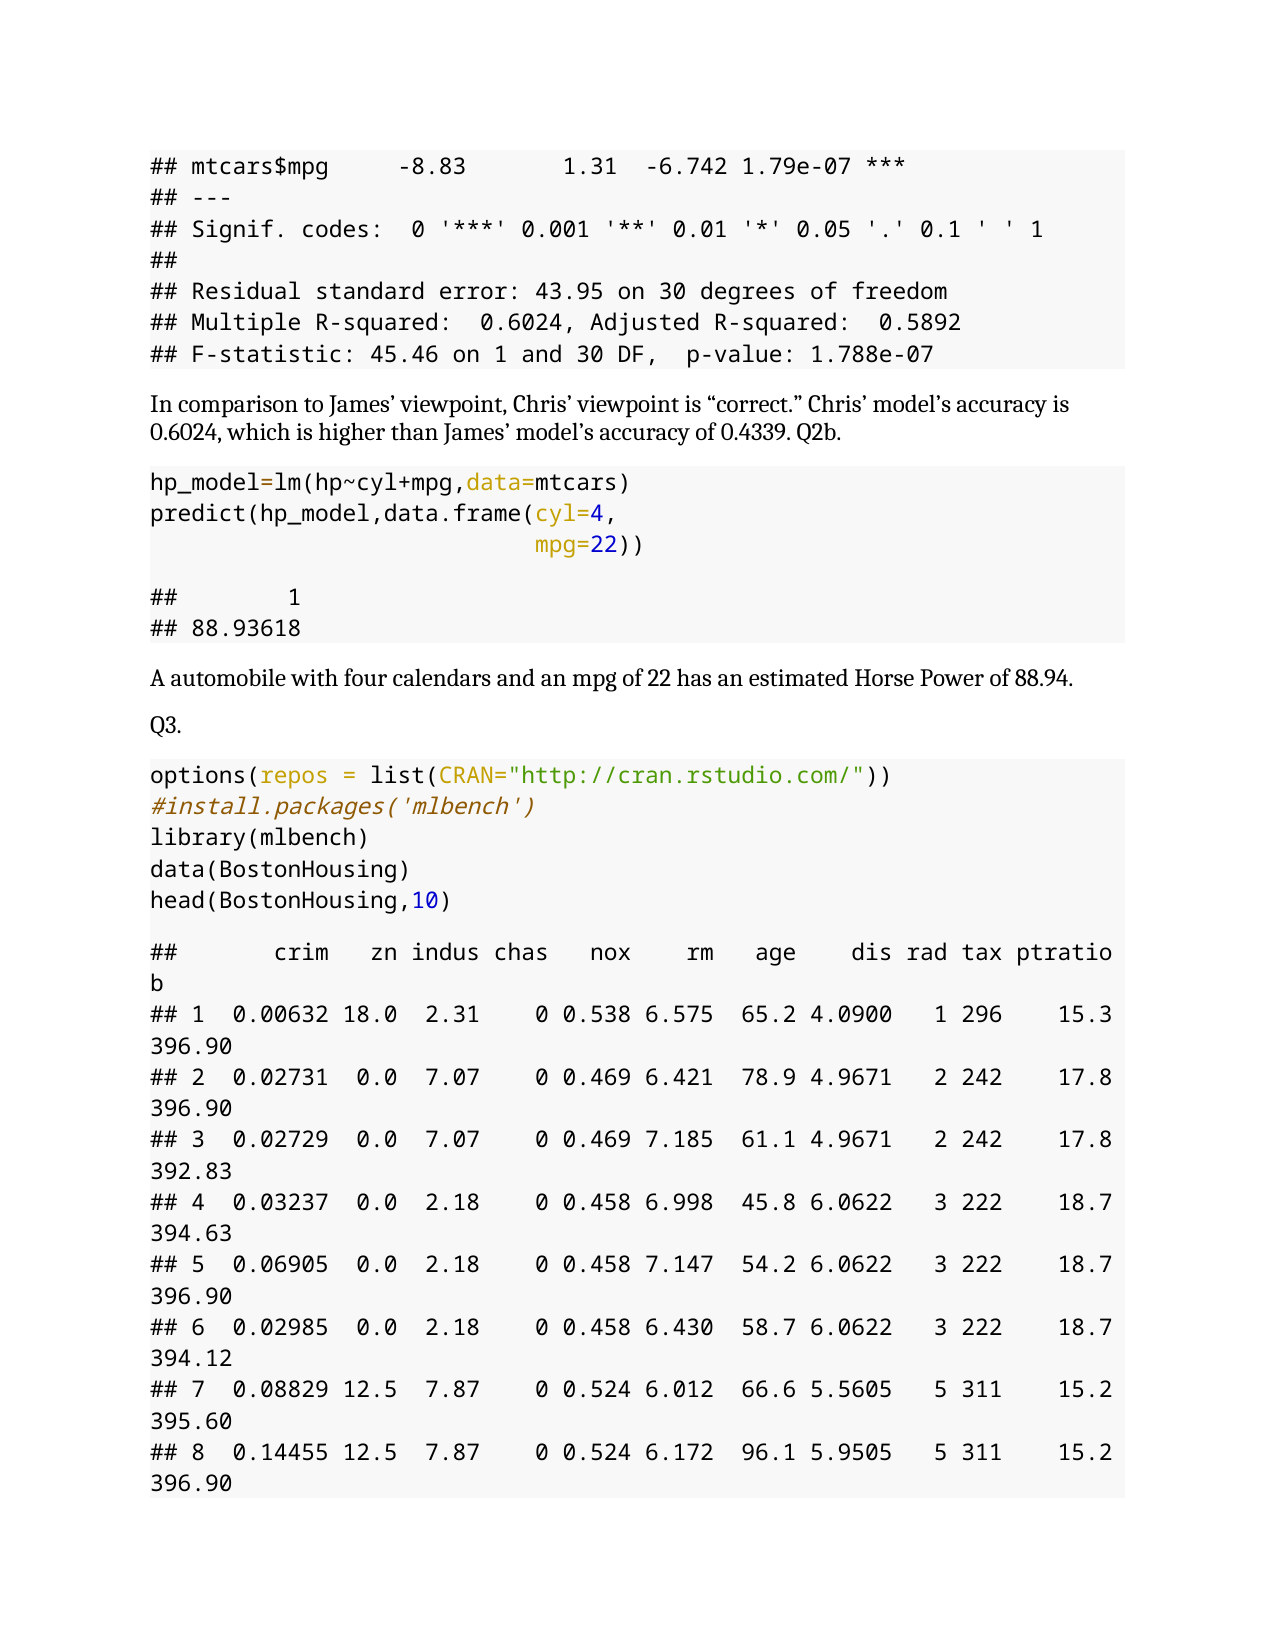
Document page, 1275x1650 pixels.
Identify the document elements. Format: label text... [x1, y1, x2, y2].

text ## 1 ## 88.93618 [150, 580, 1125, 643]
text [150, 150, 1125, 369]
text In comparison to James’ viewpoint, Chris’ viewpoint is “correct.” Chris’ model’s accuracy is 0.6024, which is higher than James’ model’s accuracy of 0.4339. Q2b. [150, 389, 1125, 447]
text options(repos = list(CRAN="http://cran.rstudio.com/")) #install.packages('mlbench') library(mlbench) data(BostonHousing) head(BostonHousing,10) [150, 759, 1125, 915]
text Q3. [150, 711, 1125, 740]
text A automobile with four calendars and an mpg of 22 has an estimated Horse Power of 88.94. [150, 664, 1125, 692]
text hp_model=lm(hp~cyl+mpg,data=mtcars) predict(hp_model,data.frame(cyl=4, mpg=22)) [617, 466, 1125, 559]
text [150, 936, 1125, 1498]
